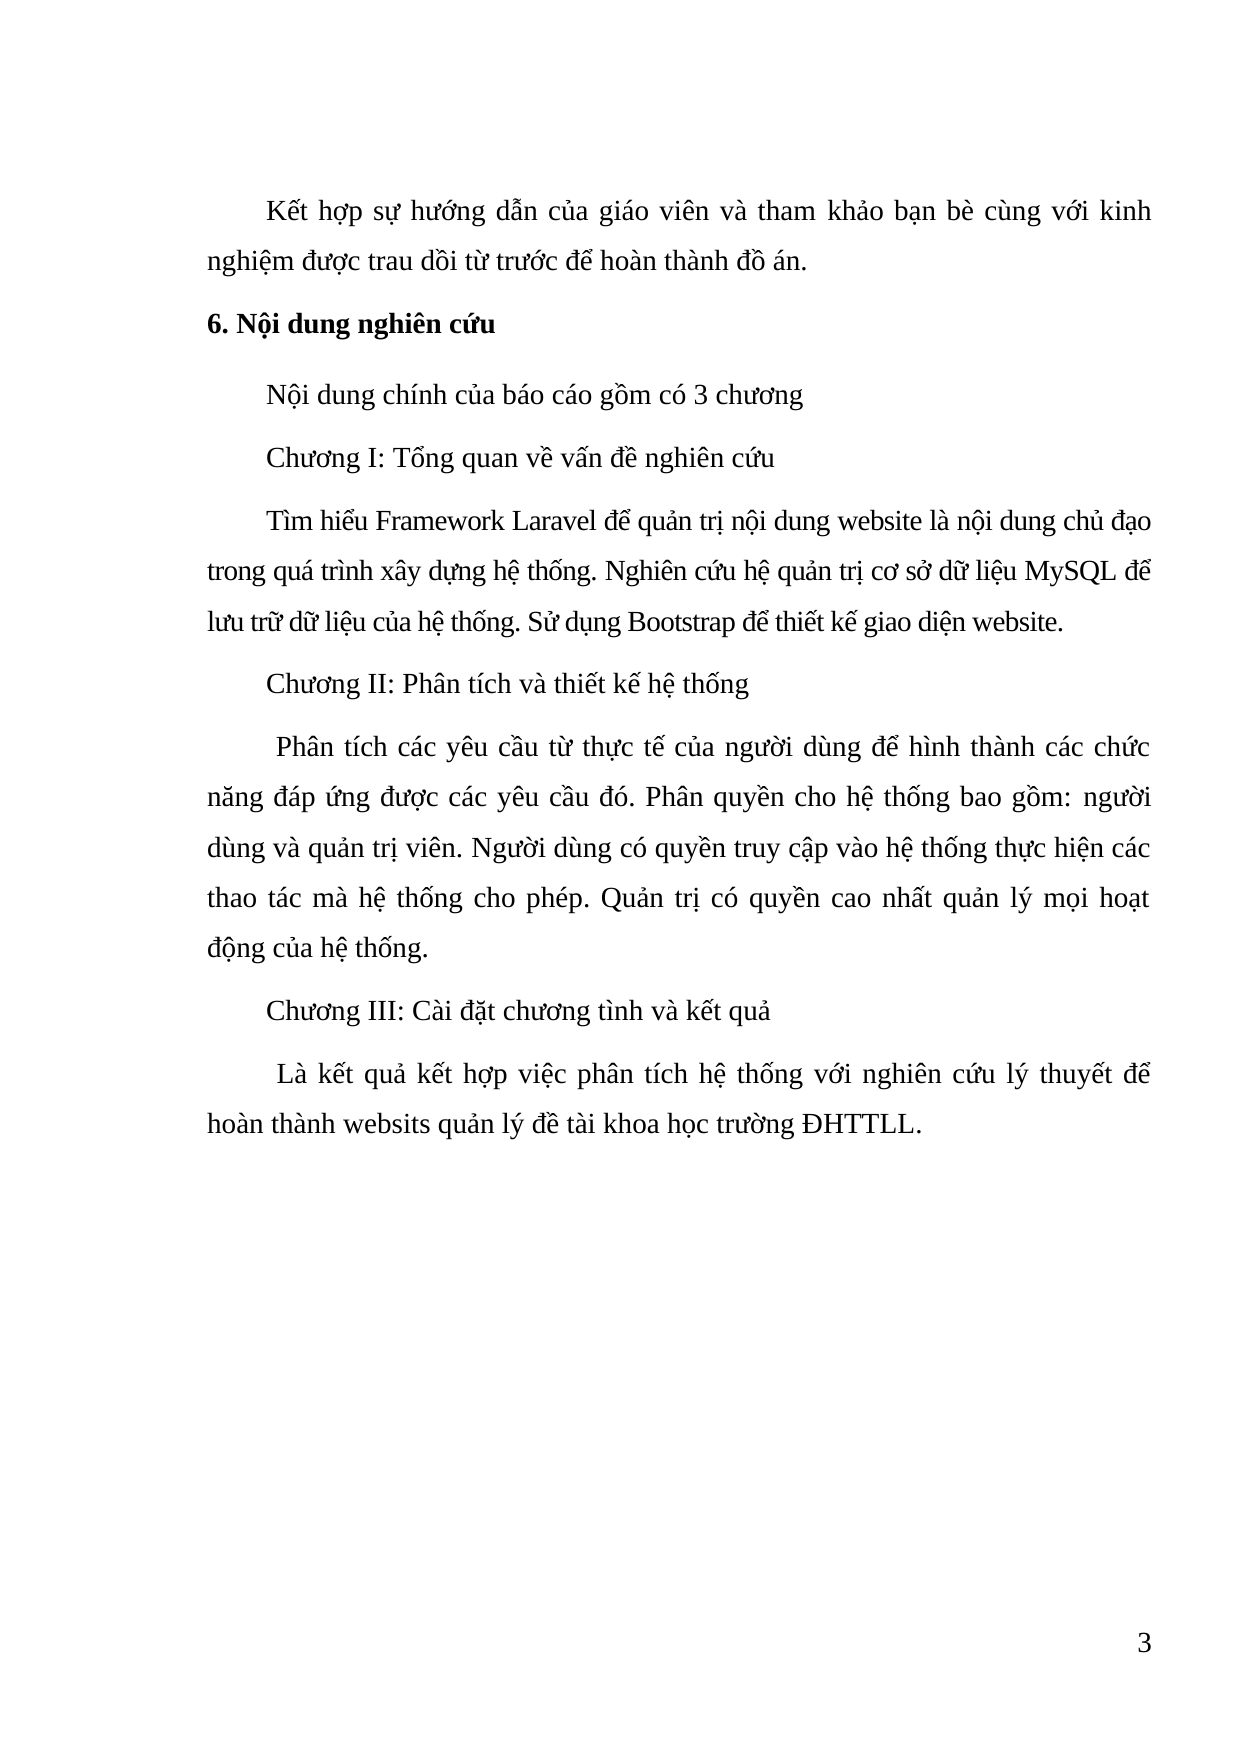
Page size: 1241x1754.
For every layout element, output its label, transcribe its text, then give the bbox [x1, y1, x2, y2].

text Chương I: Tổng quan về vấn đề nghiên cứu [207, 440, 1152, 474]
text Là kết quả kết hợp việc phân tích hệ thống với nghiên cứu lý thuyết để hoàn thành websits quản lý đề tài khoa học trường ĐHTTLL. [207, 1056, 1152, 1140]
text 6. Nội dung nghiên cứu [207, 306, 1152, 340]
text Chương II: Phân tích và thiết kế hệ thống [207, 666, 1152, 700]
text Chương III: Cài đặt chương tình và kết quả [207, 993, 1152, 1027]
text Kết hợp sự hướng dẫn của giáo viên và tham khảo bạn bè cùng với kinh nghiệm được trau dồi từ trước để hoàn thành đồ án. [207, 193, 1152, 277]
text Nội dung chính của báo cáo gồm có 3 chương [207, 377, 1152, 411]
text Phân tích các yêu cầu từ thực tế của người dùng để hình thành các chức năng đáp ứng được các yêu cầu đó. Phân quyền cho hệ thống bao gồm: người dùng và quản trị viên. Người dùng có quyền truy cập vào hệ thống thực hiện các thao tác mà hệ thống cho phép. Quản trị có quyền cao nhất quản lý mọi hoạt động của hệ thống. [207, 729, 1152, 964]
text Tìm hiểu Framework Laravel để quản trị nội dung website là nội dung chủ đạo trong quá trình xây dựng hệ thống. Nghiên cứu hệ quản trị cơ sở dữ liệu MySQL để lưu trữ dữ liệu của hệ thống. Sử dụng Bootstrap để thiết kế giao diện website. [207, 503, 1152, 637]
